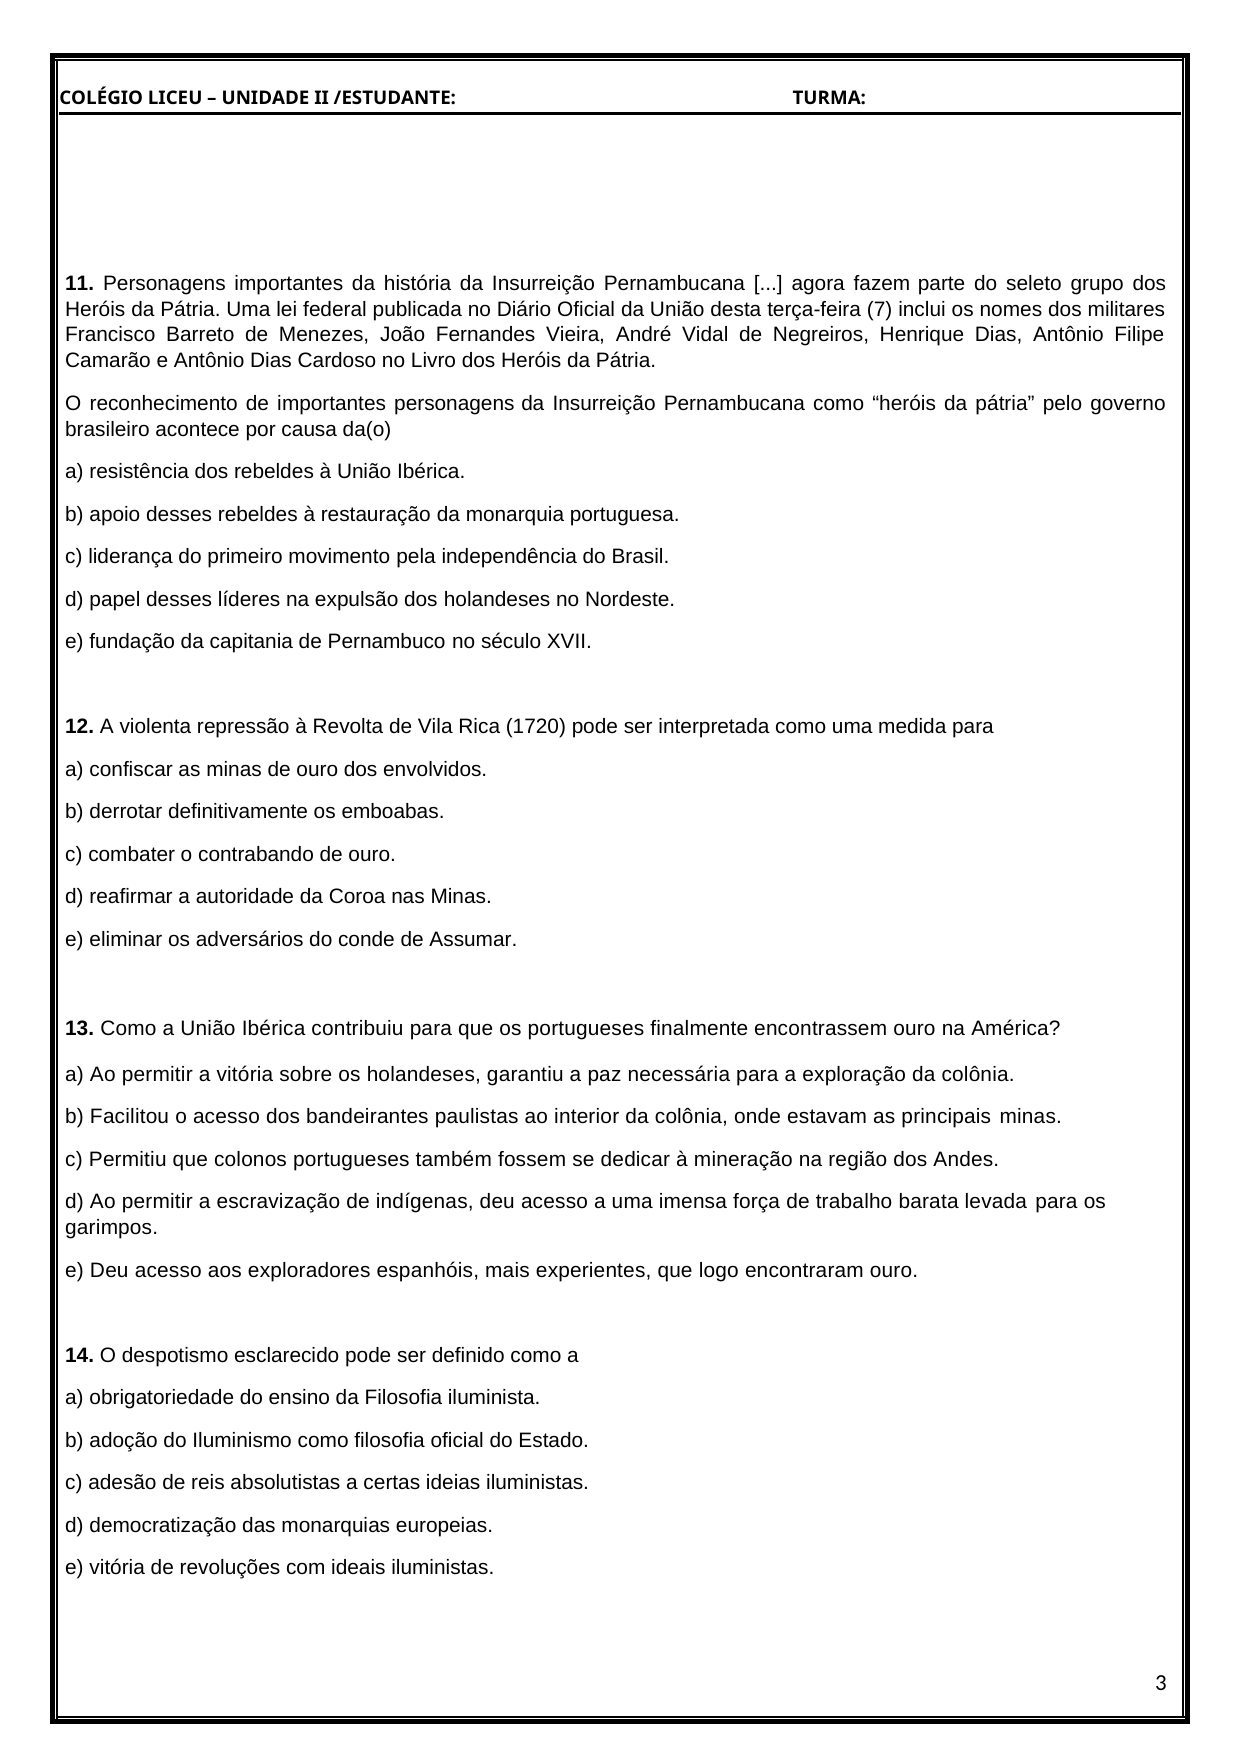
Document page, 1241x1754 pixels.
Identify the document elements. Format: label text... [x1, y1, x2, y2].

text c) adesão de reis absolutistas a certas ideias iluministas. [65, 1470, 1182, 1494]
text d) Ao permitir a escravização de indígenas, deu acesso a uma imensa força de trabalho barata levada para os garimpos. [65, 1189, 1182, 1239]
text d) papel desses líderes na expulsão dos holandeses no Nordeste. [65, 586, 1167, 610]
text a) obrigatoriedade do ensino da Filosofia iluminista. [65, 1385, 1182, 1409]
text a) Ao permitir a vitória sobre os holandeses, garantiu a paz necessária para a exploração da colônia. [65, 1062, 1182, 1086]
text c) Permitiu que colonos portugueses também fossem se dedicar à mineração na região dos Andes. [65, 1147, 1182, 1171]
text e) vitória de revoluções com ideais iluministas. [65, 1555, 1182, 1579]
text e) fundação da capitania de Pernambuco no século XVII. [65, 629, 1167, 653]
text b) Facilitou o acesso dos bandeirantes paulistas ao interior da colônia, onde estavam as principais minas. [65, 1104, 1182, 1128]
text O reconhecimento de importantes personagens da Insurreição Pernambucana como “heróis da pátria” pelo governo brasileiro acontece por causa da(o) [65, 391, 1167, 440]
text 12. A violenta repressão à Revolta de Vila Rica (1720) pode ser interpretada como uma medida para [65, 714, 1182, 738]
text a) confiscar as minas de ouro dos envolvidos. [65, 756, 1182, 780]
text a) resistência dos rebeldes à União Ibérica. [65, 459, 1167, 483]
text b) derrotar definitivamente os emboabas. [65, 799, 1182, 823]
text 13. Como a União Ibérica contribuiu para que os portugueses finalmente encontrassem ouro na América? [65, 1011, 1182, 1043]
text d) reafirmar a autoridade da Coroa nas Minas. [65, 884, 1182, 908]
text c) combater o contrabando de ouro. [65, 841, 1182, 865]
text b) apoio desses rebeldes à restauração da monarquia portuguesa. [65, 501, 1167, 525]
text e) eliminar os adversários do conde de Assumar. [65, 926, 1182, 950]
text c) liderança do primeiro movimento pela independência do Brasil. [65, 544, 1167, 568]
text 14. O despotismo esclarecido pode ser definido como a [65, 1343, 1182, 1367]
text e) Deu acesso aos exploradores espanhóis, mais experientes, que logo encontraram ouro. [65, 1258, 1182, 1282]
text b) adoção do Iluminismo como filosofia oficial do Estado. [65, 1428, 1182, 1452]
text d) democratização das monarquias europeias. [65, 1513, 1182, 1537]
text 11. Personagens importantes da história da Insurreição Pernambucana [...] agora fazem parte do seleto grupo dos Heróis da Pátria. Uma lei federal publicada no Diário Oficial da União desta terça-feira (7) inclui os nomes dos militares Francisco Barreto de Menezes, João Fernandes Vieira, André Vidal de Negreiros, Henrique Dias, Antônio Filipe Camarão e Antônio Dias Cardoso no Livro dos Heróis da Pátria. [65, 271, 1167, 372]
